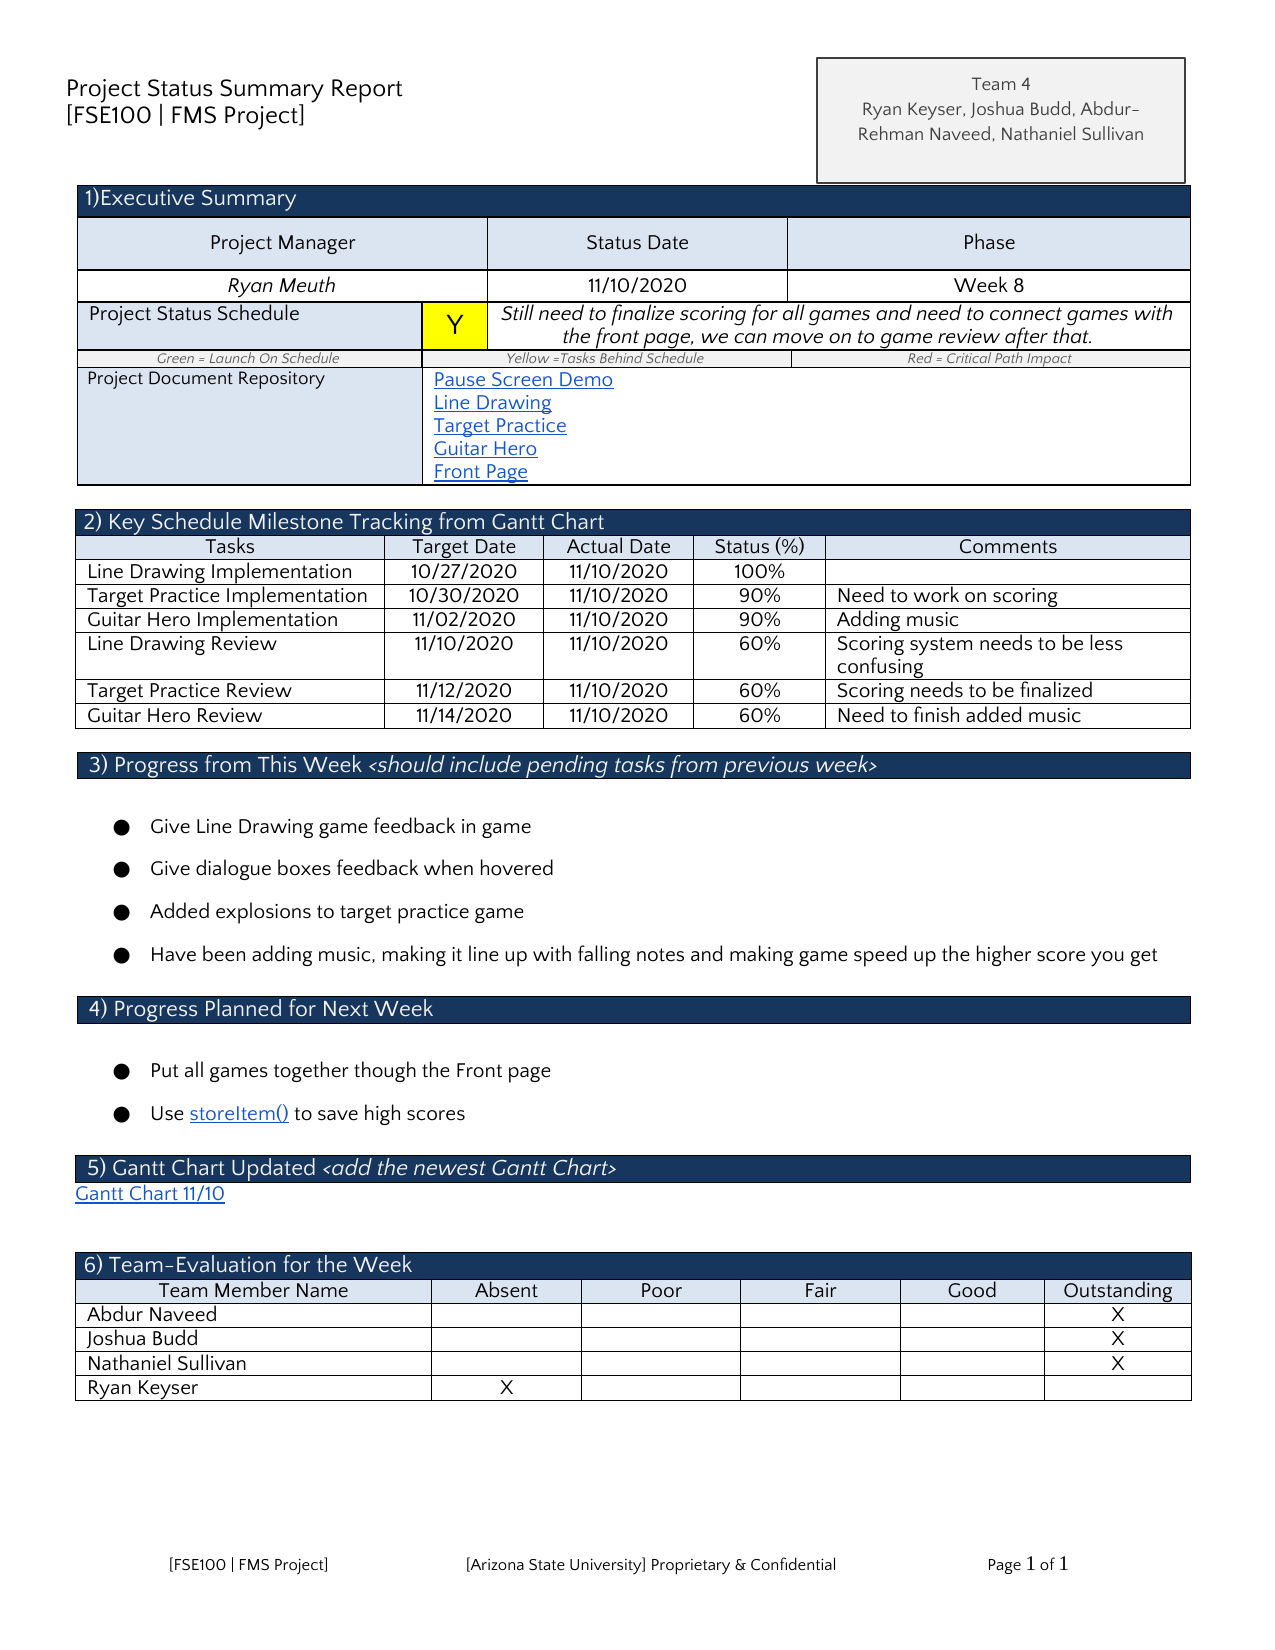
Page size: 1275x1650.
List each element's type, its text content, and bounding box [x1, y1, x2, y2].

table_cell 11/02/2020 [385, 609, 543, 632]
table_cell [582, 1304, 740, 1327]
table_cell Tasks [76, 536, 384, 559]
table_cell 60% [694, 680, 825, 703]
table_cell [901, 1376, 1044, 1399]
table_header 1)Executive Summary [78, 186, 1190, 216]
table_cell 10/30/2020 [385, 585, 543, 608]
table_cell [901, 1352, 1044, 1375]
list Give dialogue boxes feedback when hovered [112, 845, 1162, 888]
table_cell [582, 1328, 740, 1351]
table_cell 11/12/2020 [385, 680, 543, 703]
table_cell 11/14/2020 [385, 704, 543, 727]
table_cell Ryan Keyser [76, 1376, 431, 1399]
table_cell 90% [694, 609, 825, 632]
table_cell Guitar Hero Implementation [76, 609, 384, 632]
table_cell 11/10/2020 [544, 560, 693, 583]
table_cell Adding music [826, 609, 1190, 632]
table_cell X [1045, 1304, 1191, 1327]
table_cell Project Status Schedule [78, 303, 421, 349]
table_cell X [432, 1376, 581, 1399]
table_cell Absent [432, 1280, 581, 1303]
table_cell Line Drawing Review [76, 633, 384, 679]
table_cell Need to work on scoring [826, 585, 1190, 608]
table_cell Target Practice Review [76, 680, 384, 703]
table_cell Actual Date [544, 536, 693, 559]
table_cell 60% [694, 704, 825, 727]
table_header 4) Progress Planned for Next Week [78, 997, 1190, 1023]
table_cell 10/27/2020 [385, 560, 543, 583]
table_cell Nathaniel Sullivan [76, 1352, 431, 1375]
table_cell X [1045, 1328, 1191, 1351]
table_cell Line Drawing Implementation [76, 560, 384, 583]
table_cell [432, 1304, 581, 1327]
list Use storeItem() to save high scores [112, 1089, 1162, 1132]
table_cell [741, 1376, 900, 1399]
table_cell [901, 1304, 1044, 1327]
list Have been adding music, making it line up with falling notes and making game speed up the higher score you get [112, 930, 1162, 973]
table_cell [1045, 1376, 1191, 1399]
table_cell Scoring needs to be finalized [826, 680, 1190, 703]
table_cell Target Practice Implementation [76, 585, 384, 608]
table_cell [741, 1352, 900, 1375]
table_cell Green = Launch On Schedule [78, 351, 421, 367]
table_cell Outstanding [1045, 1280, 1191, 1303]
table_cell Project Document Repository [78, 368, 422, 484]
table_cell 11/10/2020 [488, 271, 787, 301]
table_cell Team Member Name [76, 1280, 431, 1303]
table_cell 11/10/2020 [544, 609, 693, 632]
table_cell [432, 1328, 581, 1351]
table_cell 100% [694, 560, 825, 583]
table_cell [432, 1352, 581, 1375]
table_cell 11/10/2020 [544, 633, 693, 679]
list Added explosions to target practice game [112, 888, 1162, 930]
table_cell Joshua Budd [76, 1328, 431, 1351]
table_cell Status (%) [694, 536, 825, 559]
table_header 5) Gantt Chart Updated <add the newest Gantt Chart> [76, 1156, 1190, 1182]
table_cell Pause Screen Demo Line Drawing Target Practice Guitar Hero Front Page [423, 368, 1190, 484]
table_cell 11/10/2020 [544, 704, 693, 727]
table_cell 60% [694, 633, 825, 679]
table_cell [741, 1304, 900, 1327]
table_cell X [1045, 1352, 1191, 1375]
table_cell 11/10/2020 [385, 633, 543, 679]
table_cell Target Date [385, 536, 543, 559]
table_cell Y [423, 303, 487, 349]
table_cell 11/10/2020 [544, 585, 693, 608]
table_cell [901, 1328, 1044, 1351]
table_header 6) Team-Evaluation for the Week [76, 1253, 1191, 1279]
table_cell Still need to finalize scoring for all games and need to connect games with the front page, we can move on to game review after that. [488, 303, 1190, 349]
table_header 3) Progress from This Week <should include pending tasks from previous week> [78, 753, 1190, 778]
table_cell Poor [582, 1280, 740, 1303]
table_cell Need to finish added music [826, 704, 1190, 727]
table_cell 11/10/2020 [544, 680, 693, 703]
table_cell Guitar Hero Review [76, 704, 384, 727]
table_cell Red = Critical Path Impact [792, 351, 1190, 367]
table_cell [741, 1328, 900, 1351]
table_cell Abdur Naveed [76, 1304, 431, 1327]
table_header 2) Key Schedule Milestone Tracking from Gantt Chart [76, 510, 1190, 535]
text Gantt Chart 11/10 [75, 1183, 1162, 1206]
table_cell [582, 1376, 740, 1399]
table_cell 90% [694, 585, 825, 608]
table_cell Status Date [488, 218, 787, 269]
table_cell Project Manager [78, 218, 487, 269]
table_cell Comments [826, 536, 1190, 559]
table_cell Ryan Meuth [78, 271, 487, 301]
table_cell Scoring system needs to be less confusing [826, 633, 1190, 679]
table_cell Week 8 [788, 271, 1190, 301]
table_cell [582, 1352, 740, 1375]
table_cell Phase [788, 218, 1190, 269]
list Give Line Drawing game feedback in game [112, 802, 1162, 845]
table_cell Fair [741, 1280, 900, 1303]
table_cell [826, 560, 1190, 583]
table_cell Good [901, 1280, 1044, 1303]
list Put all games together though the Front page [112, 1047, 1162, 1089]
table_cell Yellow =Tasks Behind Schedule [423, 351, 791, 367]
